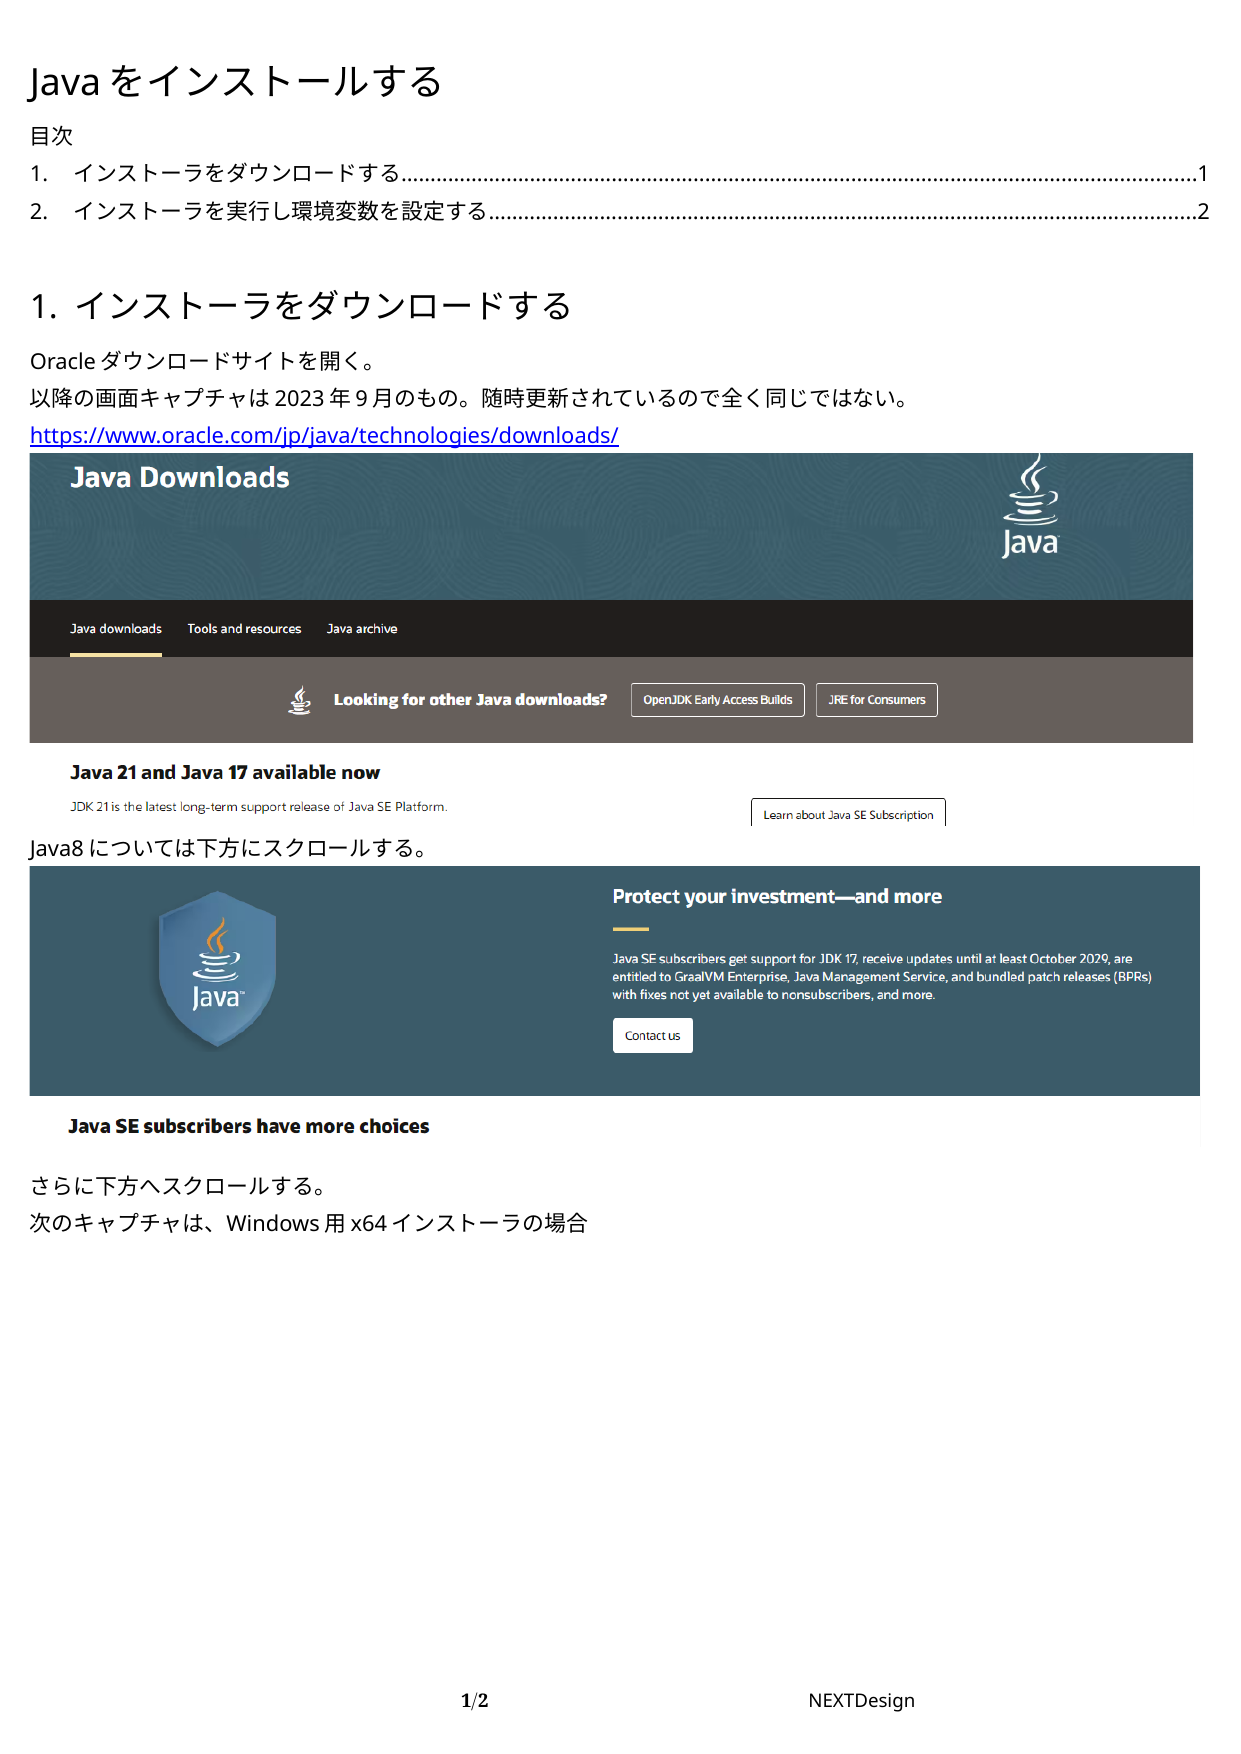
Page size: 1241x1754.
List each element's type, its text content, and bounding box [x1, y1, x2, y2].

text Java8については下方にスクロールする。 [29, 829, 1211, 866]
text 以降の画面キャプチャは2023年9月のもの。随時更新されているので全く同じではない。 [29, 379, 1211, 416]
text Oracleダウンロードサイトを開く。 [29, 341, 1211, 379]
picture [29, 453, 1194, 826]
text 目次 [29, 116, 1211, 154]
text https://www.oracle.com/jp/java/technologies/downloads/ [29, 416, 1211, 454]
text 次のキャプチャは、Windows用x64インストーラの場合 [29, 1204, 1211, 1241]
text Javaをインストールする [29, 41, 1211, 116]
subtitle インストーラをダウンロードする [29, 266, 1211, 341]
text 1. インストーラをダウンロードする 1 [29, 154, 1211, 191]
text さらに下方へスクロールする。 [29, 1166, 1211, 1204]
picture [29, 866, 1201, 1147]
text 2. インストーラを実行し環境変数を設定する 2 [29, 191, 1211, 229]
